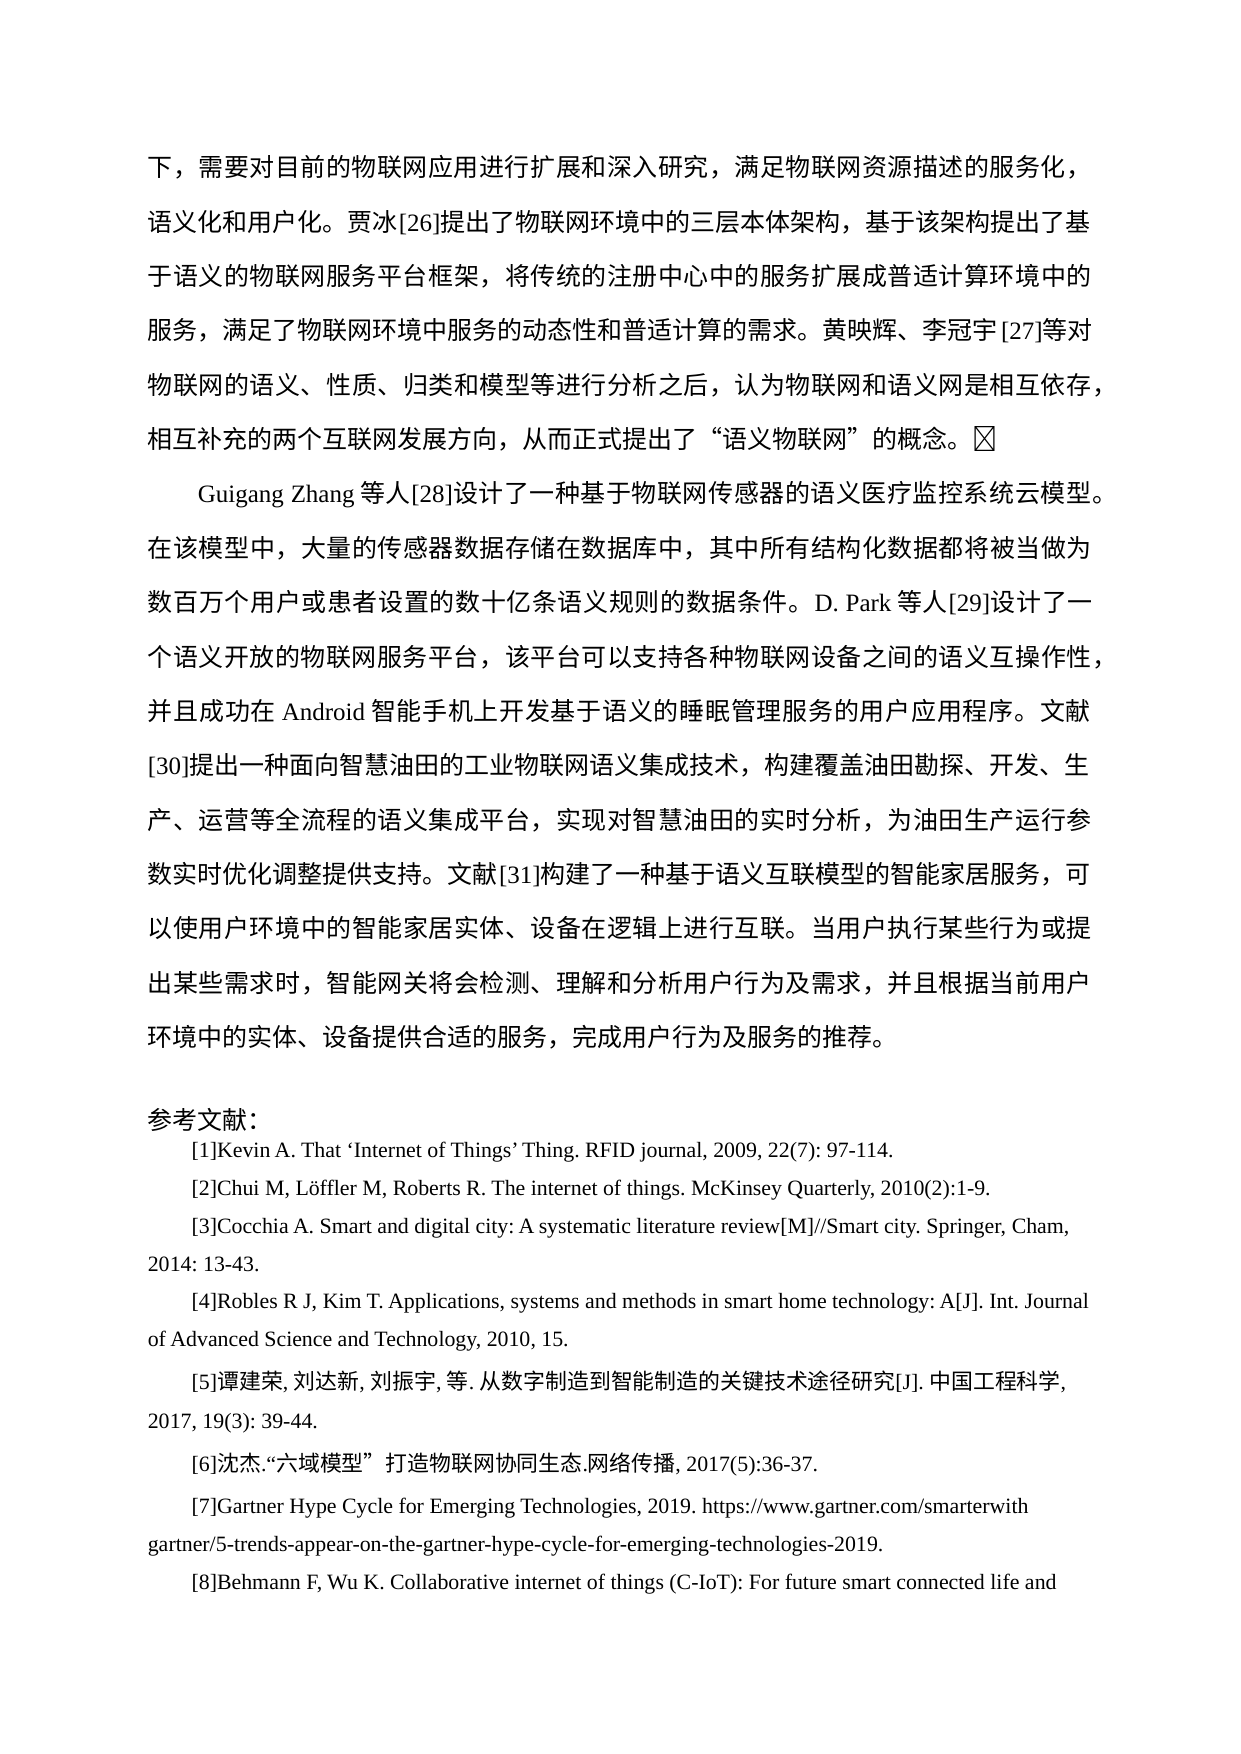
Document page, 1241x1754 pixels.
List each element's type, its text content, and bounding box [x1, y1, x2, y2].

text Guigang Zhang等人[28]设计了一种基于物联网传感器的语义医疗监控系统云模型。在该模型中，大量的传感器数据存储在数据库中，其中所有结构化数据都将被当做为数百万个用户或患者设置的数十亿条语义规则的数据条件。D. Park等人[29]设计了一个语义开放的物联网服务平台，该平台可以支持各种物联网设备之间的语义互操作性，并且成功在Android智能手机上开发基于语义的睡眠管理服务的用户应用程序。文献[30]提出一种面向智慧油田的工业物联网语义集成技术，构建覆盖油田勘探、开发、生产、运营等全流程的语义集成平台，实现对智慧油田的实时分析，为油田生产运行参数实时优化调整提供支持。文献[31]构建了一种基于语义互联模型的智能家居服务，可以使用户环境中的智能家居实体、设备在逻辑上进行互联。当用户执行某些行为或提出某些需求时，智能网关将会检测、理解和分析用户行为及需求，并且根据当前用户环境中的实体、设备提供合适的服务，完成用户行为及服务的推荐。 [148, 474, 1092, 1054]
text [148, 1569, 1092, 1594]
text 参考文献： [148, 1101, 1092, 1137]
text [2]Chui M, Löffler M, Roberts R. The internet of things. McKinsey Quarterly, 2010(2):1-9. [148, 1175, 1092, 1200]
text [6]沈杰.“六域模型”打造物联网协同生态.网络传播, 2017(5):36-37. [148, 1446, 1092, 1478]
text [148, 148, 1092, 456]
text [7]Gartner Hype Cycle for Emerging Technologies, 2019. https://www.gartner.com/smarterwith gartner/5-trends-appear-on-the-gartner-hype-cycle-for-emerging-technologies-2019. [148, 1493, 1092, 1557]
text [1]Kevin A. That ‘Internet of Things’ Thing. RFID journal, 2009, 22(7): 97-114. [148, 1137, 1092, 1162]
text [5]谭建荣, 刘达新, 刘振宇, 等. 从数字制造到智能制造的关键技术途径研究[J]. 中国工程科学, 2017, 19(3): 39-44. [148, 1364, 1092, 1433]
text [4]Robles R J, Kim T. Applications, systems and methods in smart home technology: A[J]. Int. Journal of Advanced Science and Technology, 2010, 15. [148, 1288, 1092, 1351]
text [3]Cocchia A. Smart and digital city: A systematic literature review[M]//Smart city. Springer, Cham, 2014: 13-43. [148, 1213, 1092, 1276]
